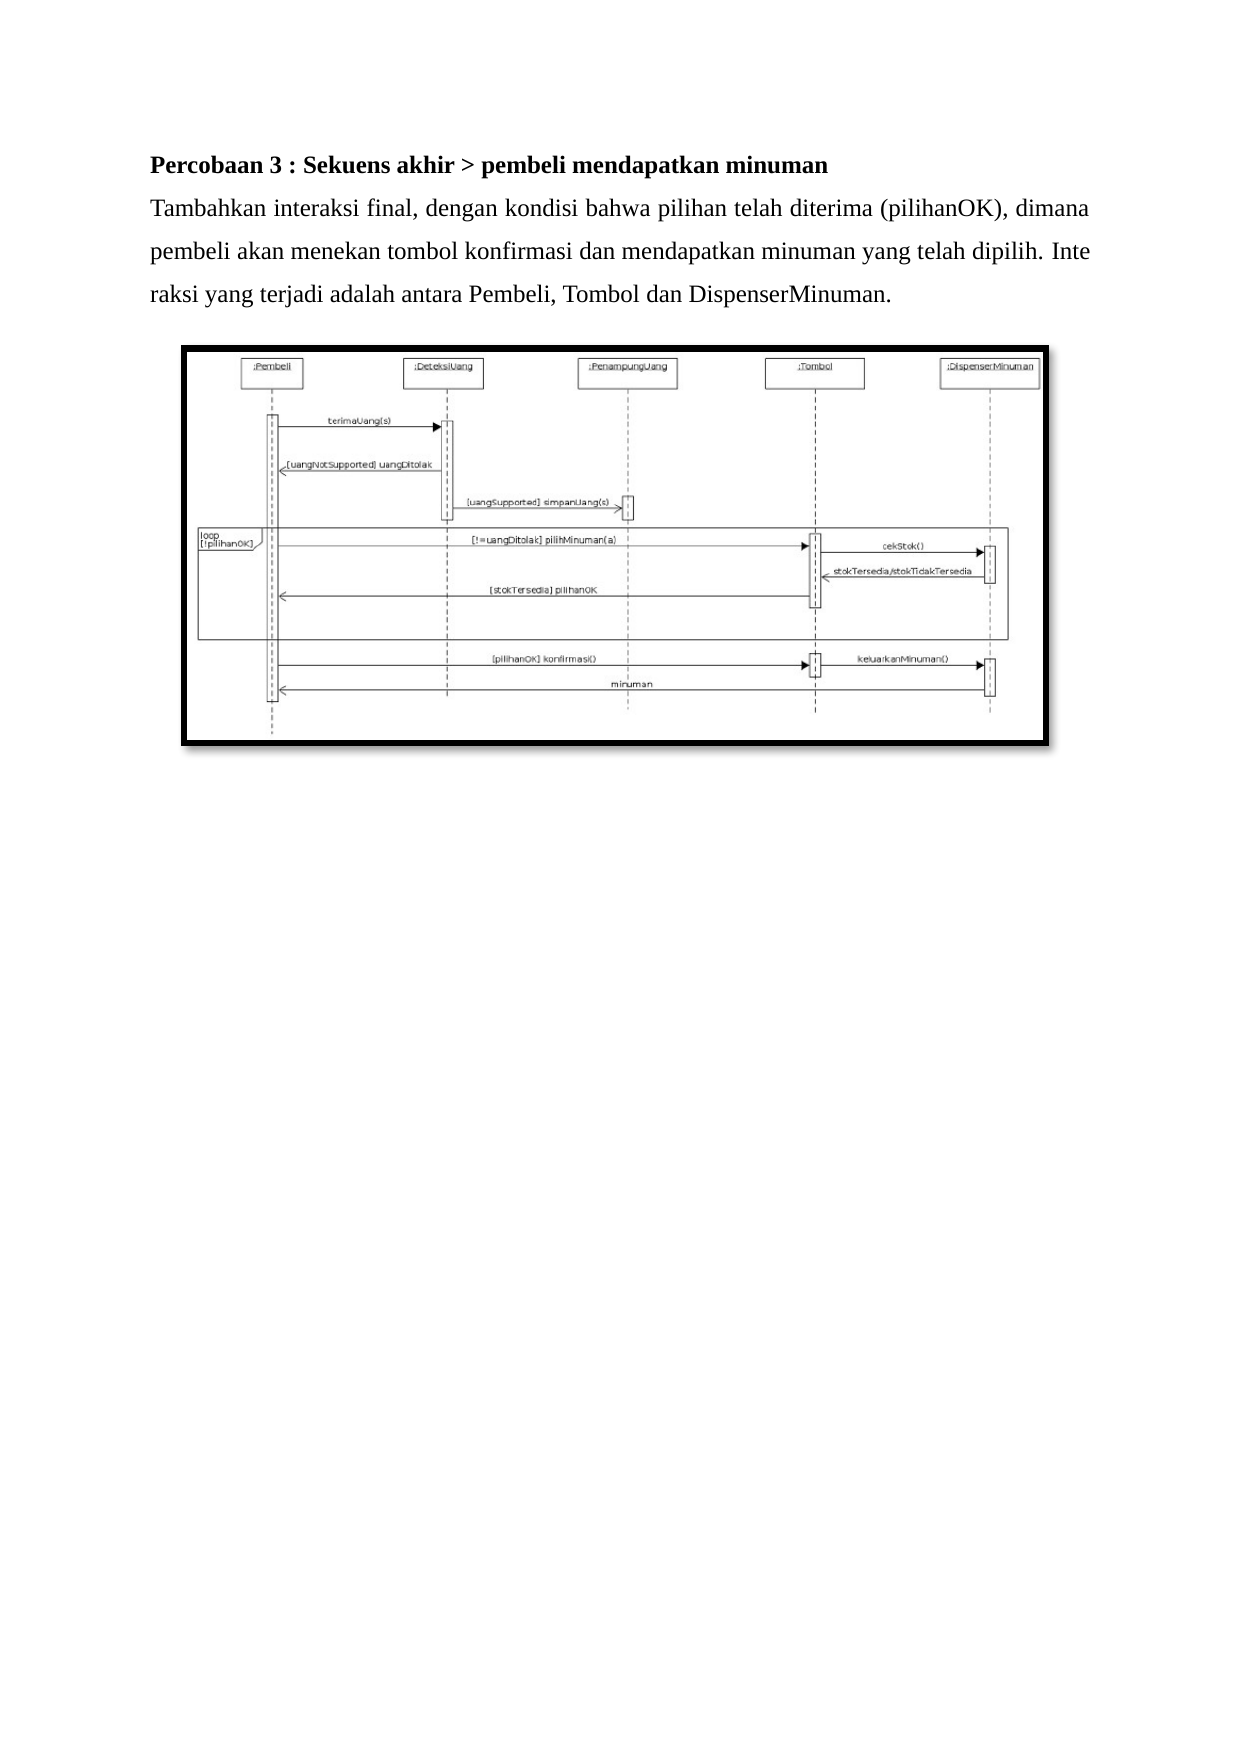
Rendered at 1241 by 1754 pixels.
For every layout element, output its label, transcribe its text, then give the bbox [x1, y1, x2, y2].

text Tambahkan interaksi final, dengan kondisi bahwa pilihan telah diterima (pilihanOK), dimana pembeli akan menekan tombol konfirmasi dan mendapatkan minuman yang telah dipilih. Interaksi yang terjadi adalah antara Pembeli, Tombol dan DispenserMinuman. [150, 193, 1090, 308]
picture [187, 352, 1043, 740]
text Percobaan 3 : Sekuens akhir > pembeli mendapatkan minuman [150, 150, 1090, 179]
